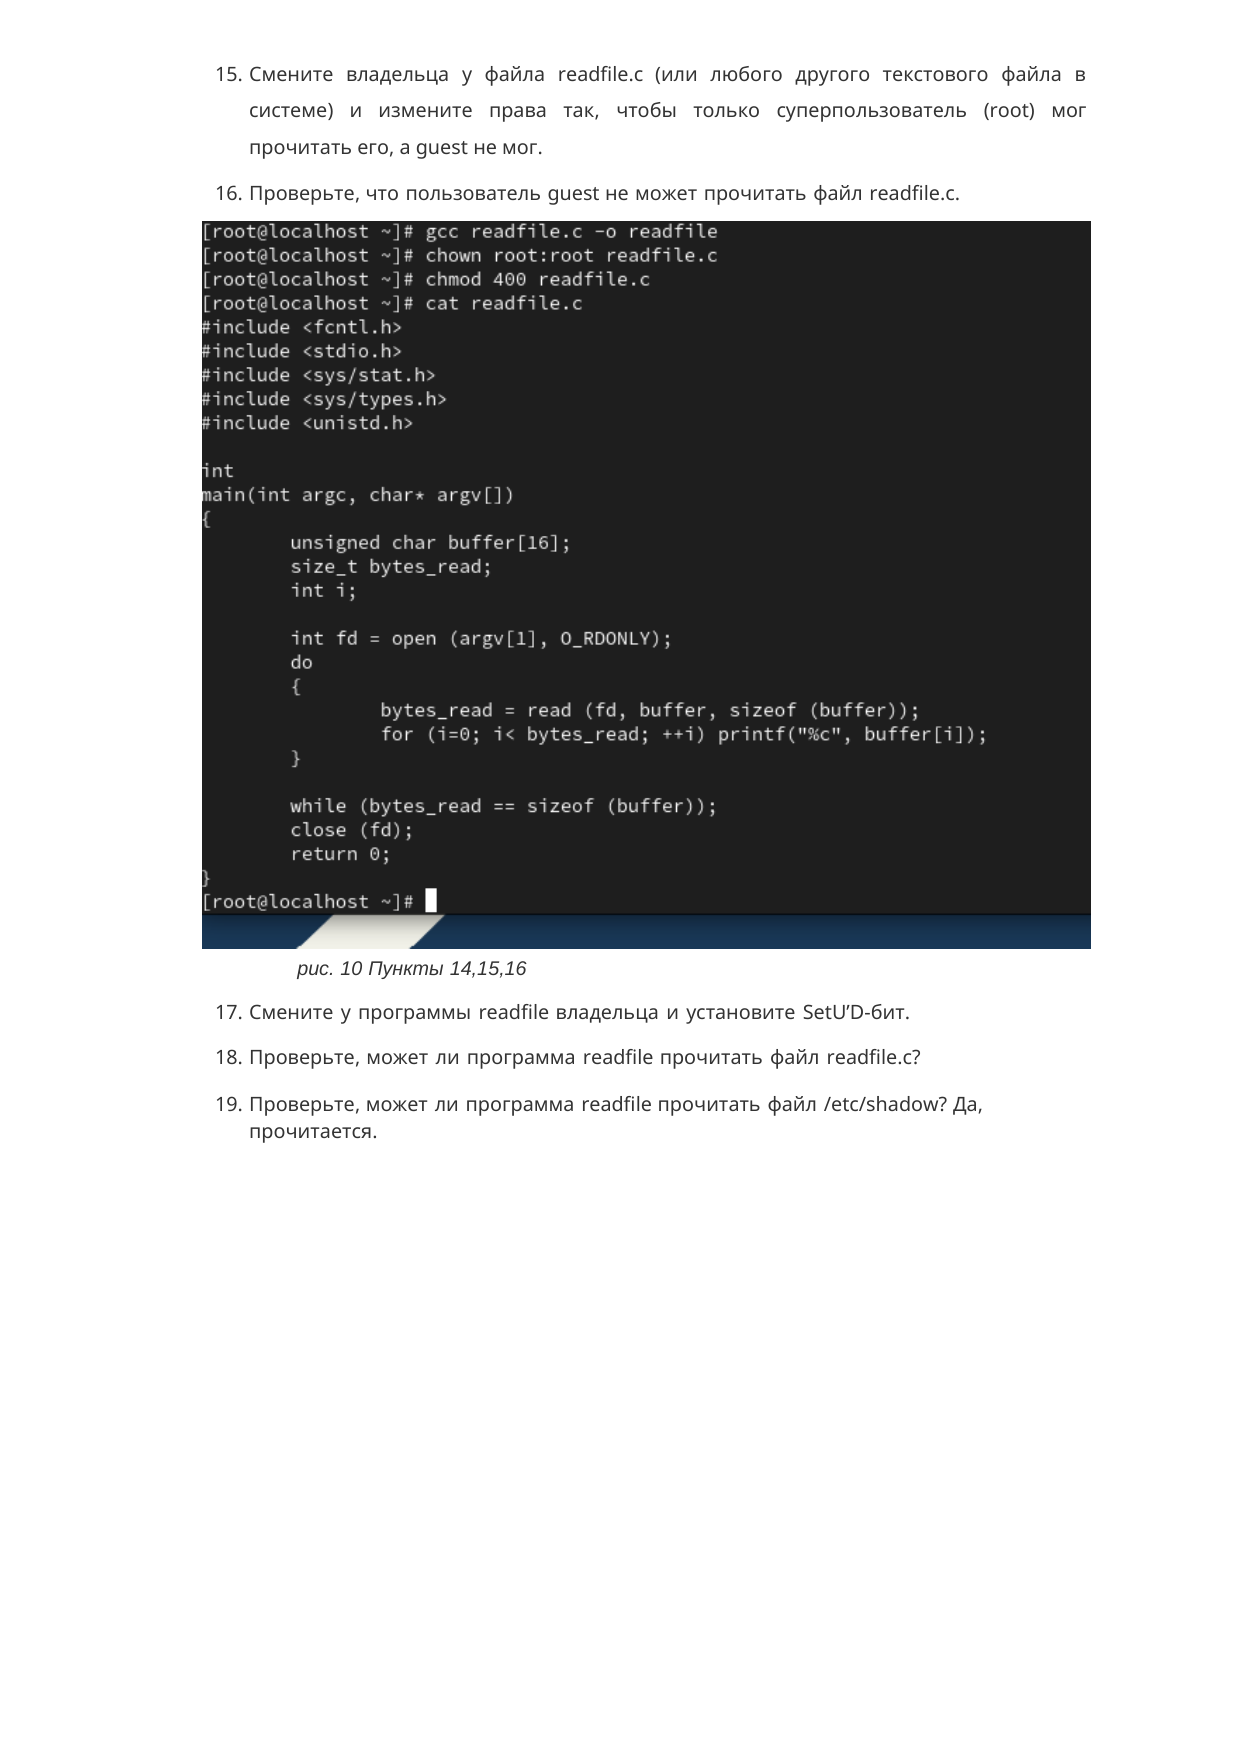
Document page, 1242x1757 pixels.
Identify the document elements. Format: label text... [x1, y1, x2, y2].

list Проверьте, может ли программа readfile прочитать файл readfile.c? [215, 1043, 1098, 1070]
picture [202, 221, 1091, 949]
list Смените владельца у файла readfile.c (или любого другого текстового файла в системе) и измените права так, чтобы только суперпользователь (root) мог прочитать его, a guest не мог. [215, 60, 1086, 160]
list Проверьте, что пользователь guest не может прочитать файл readfile.c. [215, 179, 1098, 206]
list Проверьте, может ли программа readfile прочитать файл /etc/shadow? Да, прочитается. [215, 1090, 1098, 1144]
list Смените у программы readfile владельца и установите SetU’D-бит. [215, 998, 1098, 1025]
